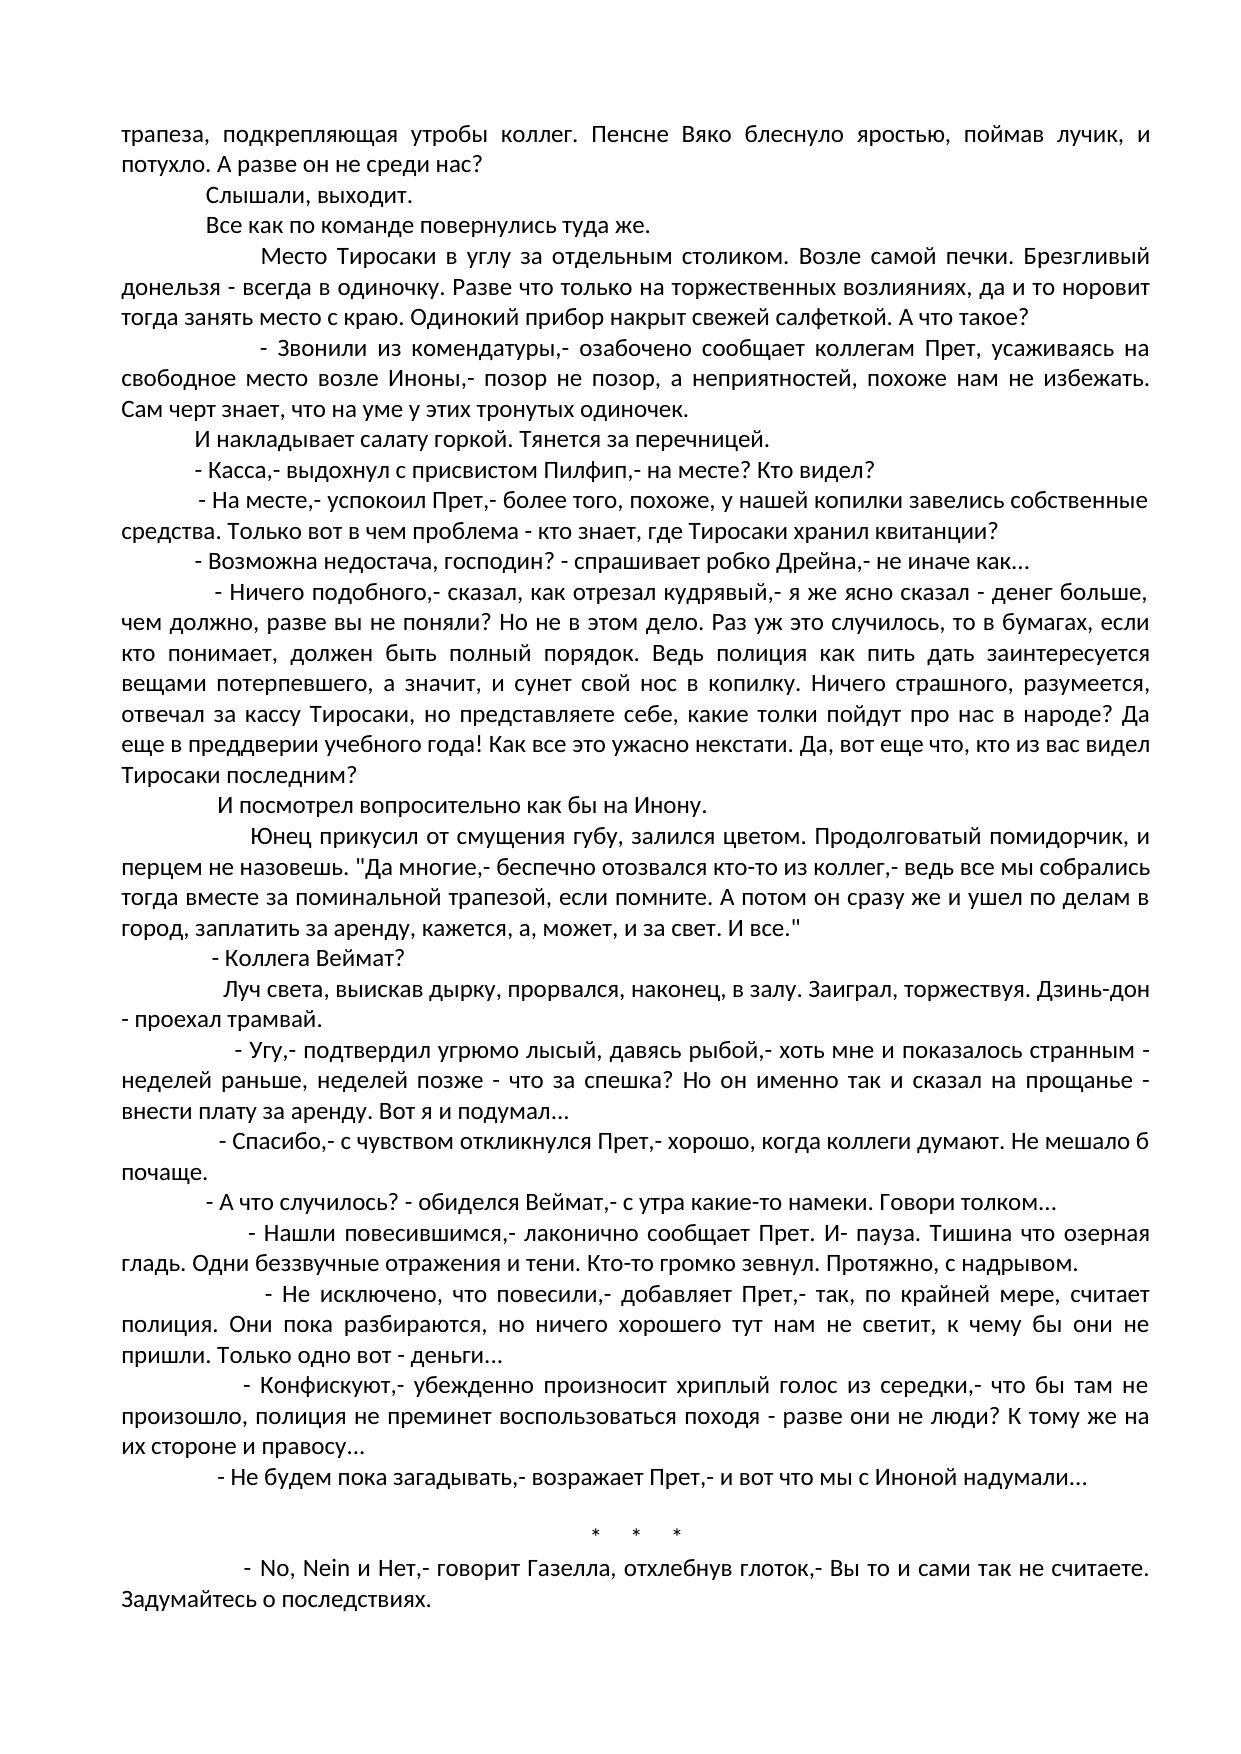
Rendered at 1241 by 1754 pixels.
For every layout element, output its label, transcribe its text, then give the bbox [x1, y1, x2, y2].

text - Касса,- выдохнул с присвистом Пилфип,- на месте? Кто видел? [121, 454, 1152, 484]
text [121, 118, 1152, 179]
text Юнец прикусил от смущения губу, залился цветом. Продолговатый помидорчик, и перцем не назовешь. "Да многие,- беспечно отозвался кто-то из коллег,- ведь все мы собрались тогда вместе за поминальной трапезой, если помните. А потом он сразу же и ушел по делам в город, заплатить за аренду, кажется, а, может, и за свет. И все." [121, 820, 1152, 942]
text Все как по команде повернулись туда же. [121, 210, 1152, 240]
text - Не исключено, что повесили,- добавляет Прет,- так, по крайней мере, считает полиция. Они пока разбираются, но ничего хорошего тут нам не светит, к чему бы они не пришли. Только одно вот - деньги... [121, 1278, 1152, 1369]
text - Конфискуют,- убежденно произносит хриплый голос из середки,- что бы там не произошло, полиция не преминет воспользоваться походя - разве они не люди? К тому же на их стороне и правосу... [121, 1369, 1152, 1461]
text И накладывает салату горкой. Тянется за перечницей. [121, 423, 1152, 454]
text - На месте,- успокоил Прет,- более того, похоже, у нашей копилки завелись собственные средства. Только вот в чем проблема - кто знает, где Тиросаки хранил квитанции? [121, 484, 1152, 545]
text - Ничего подобного,- сказал, как отрезал кудрявый,- я же ясно сказал - денег больше, чем должно, разве вы не поняли? Но не в этом дело. Раз уж это случилось, то в бумагах, если кто понимает, должен быть полный порядок. Ведь полиция как пить дать заинтересуется вещами потерпевшего, а значит, и сунет свой нос в копилку. Ничего страшного, разумеется, отвечал за кассу Тиросаки, но представляете себе, какие толки пойдут про нас в народе? Да еще в преддверии учебного года! Как все это ужасно некстати. Да, вот еще что, кто из вас видел Тиросаки последним? [121, 576, 1152, 789]
text Место Тиросаки в углу за отдельным столиком. Возле самой печки. Брезгливый донельзя - всегда в одиночку. Разве что только на торжественных возлияниях, да и то норовит тогда занять место с краю. Одинокий прибор накрыт свежей салфеткой. А что такое? [121, 240, 1152, 332]
text - Коллега Веймат? [121, 942, 1152, 973]
text - Спасибо,- с чувством откликнулся Прет,- хорошо, когда коллеги думают. Не мешало б почаще. [121, 1125, 1152, 1186]
text - Звонили из комендатуры,- озабочено сообщает коллегам Прет, усаживаясь на свободное место возле Иноны,- позор не позор, а неприятностей, похоже нам не избежать. Сам черт знает, что на уме у этих тронутых одиночек. [121, 332, 1152, 423]
text * * * [121, 1522, 1152, 1553]
text - Нашли повесившимся,- лаконично сообщает Прет. И- пауза. Тишина что озерная гладь. Одни беззвучные отражения и тени. Кто-то громко зевнул. Протяжно, с надрывом. [121, 1217, 1152, 1278]
text - Угу,- подтвердил угрюмо лысый, давясь рыбой,- хоть мне и показалось странным - неделей раньше, неделей позже - что за спешка? Но он именно так и сказал на прощанье - внести плату за аренду. Вот я и подумал... [121, 1034, 1152, 1125]
text Слышали, выходит. [121, 179, 1152, 210]
text - Не будем пока загадывать,- возражает Прет,- и вот что мы с Иноной надумали... [121, 1461, 1152, 1492]
text И посмотрел вопросительно как бы на Инону. [121, 789, 1152, 820]
text - А что случилось? - обиделся Веймат,- с утра какие-то намеки. Говори толком... [121, 1186, 1152, 1217]
text - Возможна недостача, господин? - спрашивает робко Дрейна,- не иначе как... [121, 545, 1152, 576]
text Луч света, выискав дырку, прорвался, наконец, в залу. Заиграл, торжествуя. Дзинь-дон - проехал трамвай. [121, 973, 1152, 1034]
text - No, Nein и Нет,- говорит Газелла, отхлебнув глоток,- Вы то и сами так не считаете. Задумайтесь о последствиях. [121, 1553, 1152, 1614]
